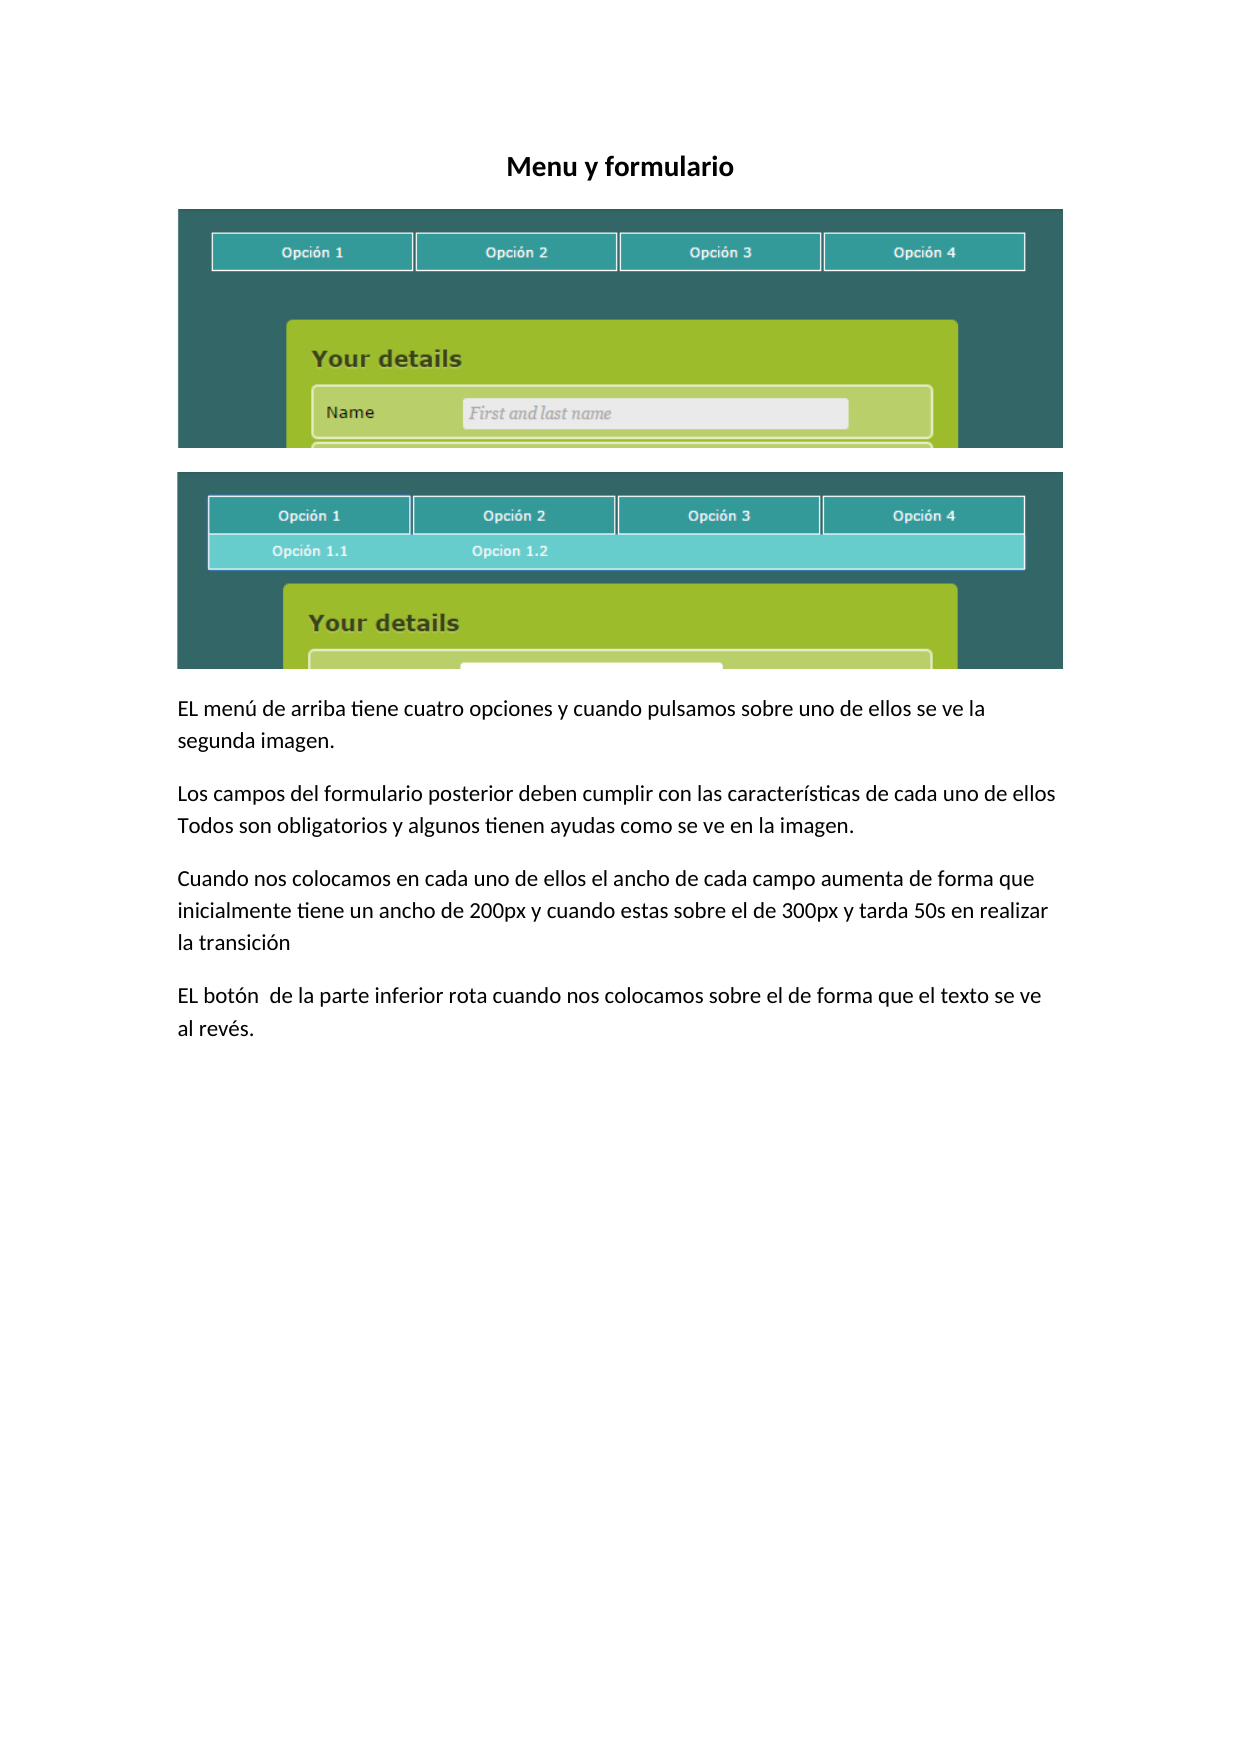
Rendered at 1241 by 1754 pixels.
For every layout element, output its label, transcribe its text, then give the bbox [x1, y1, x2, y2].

text EL menú de arriba tiene cuatro opciones y cuando pulsamos sobre uno de ellos se ve la segunda imagen. [177, 694, 1063, 754]
text Cuando nos colocamos en cada uno de ellos el ancho de cada campo aumenta de forma que inicialmente tiene un ancho de 200px y cuando estas sobre el de 300px y tarda 50s en realizar la transición [177, 864, 1063, 957]
text Los campos del formulario posterior deben cumplir con las características de cada uno de ellos Todos son obligatorios y algunos tienen ayudas como se ve en la imagen. [177, 779, 1063, 839]
text Menu y formulario [177, 148, 1063, 183]
picture [177, 472, 1063, 669]
text EL botón de la parte inferior rota cuando nos colocamos sobre el de forma que el texto se ve al revés. [177, 982, 1063, 1042]
picture [177, 209, 1063, 448]
